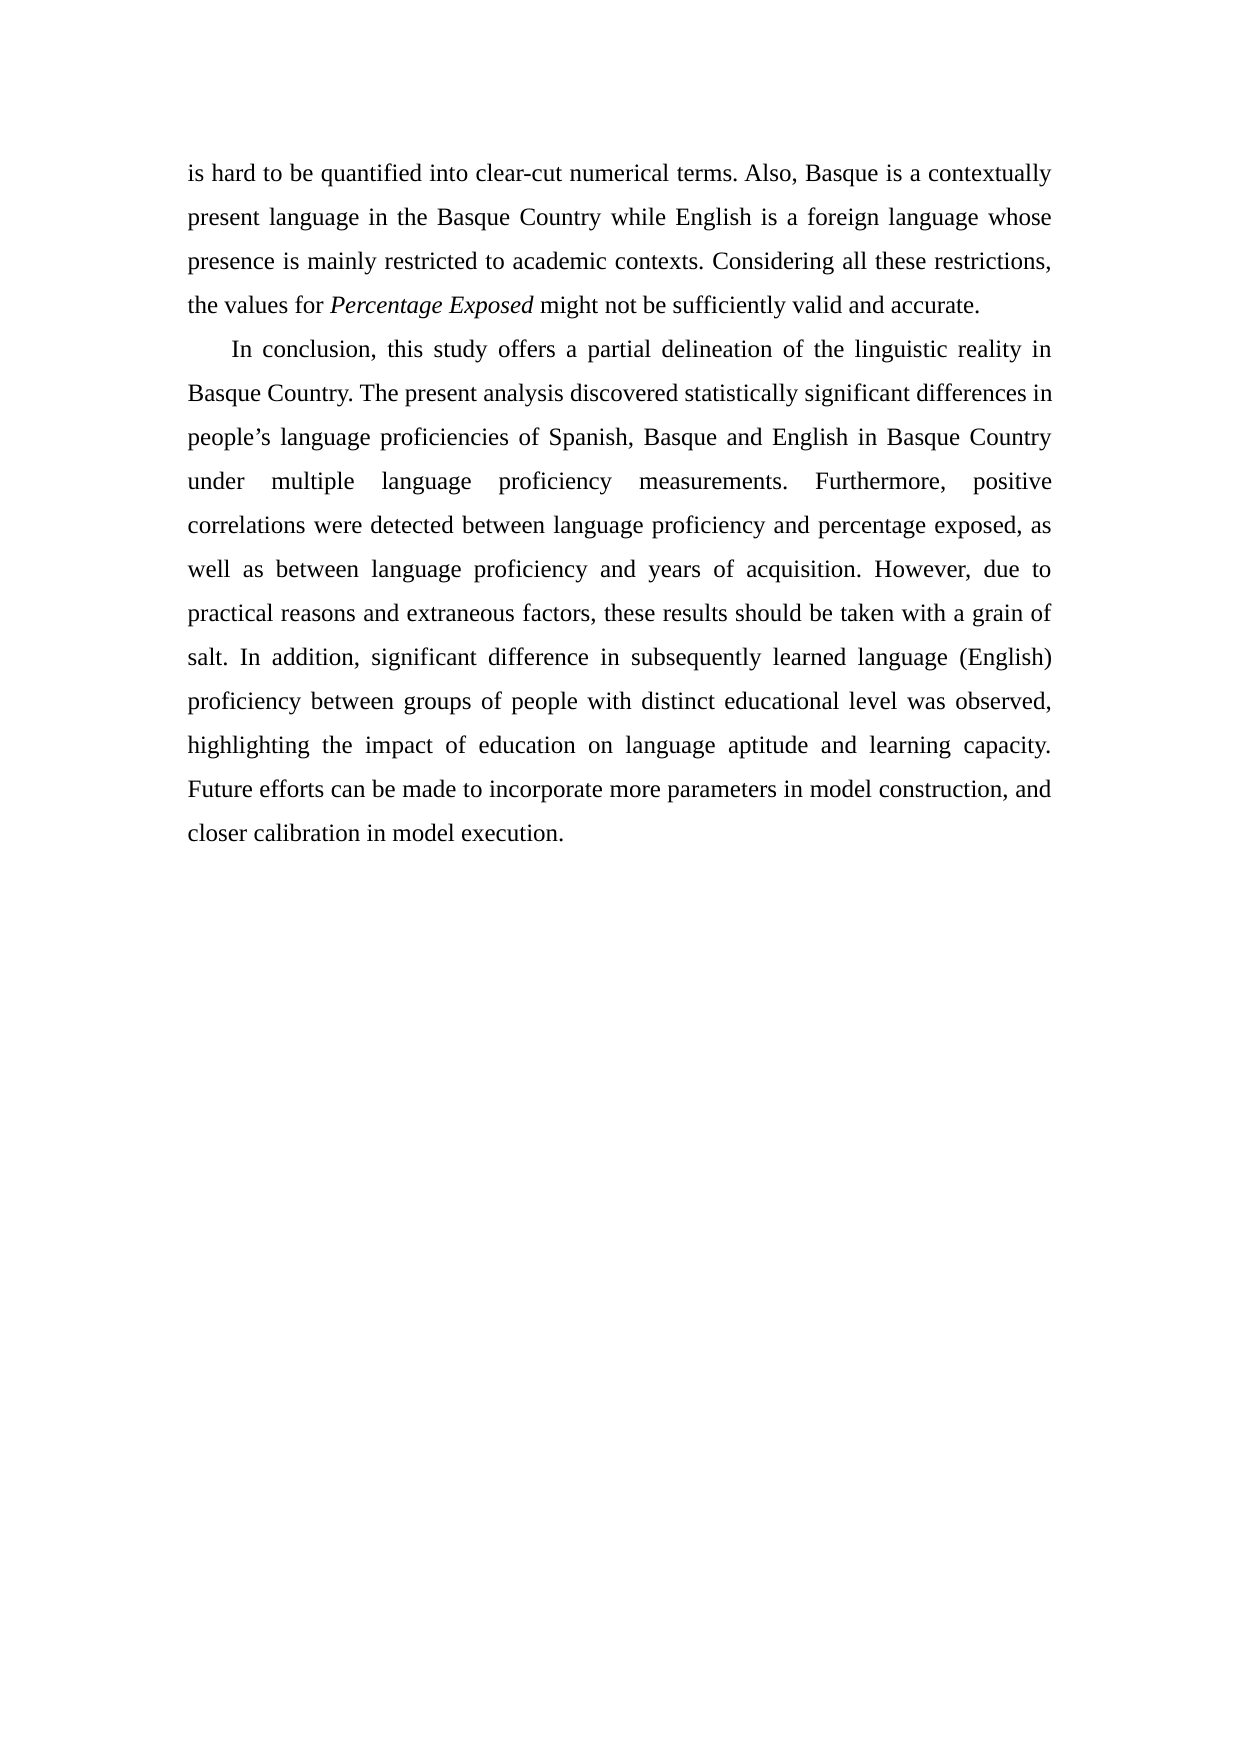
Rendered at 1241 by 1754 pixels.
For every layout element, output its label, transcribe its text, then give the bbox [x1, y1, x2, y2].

text In conclusion, this study offers a partial delineation of the linguistic reality in Basque Country. The present analysis discovered statistically significant differences in people’s language proficiencies of Spanish, Basque and English in Basque Country under multiple language proficiency measurements. Furthermore, positive correlations were detected between language proficiency and percentage exposed, as well as between language proficiency and years of acquisition. However, due to practical reasons and extraneous factors, these results should be taken with a grain of salt. In addition, significant difference in subsequently learned language (English) proficiency between groups of people with distinct educational level was observed, highlighting the impact of education on language aptitude and learning capacity. Future efforts can be made to incorporate more parameters in model construction, and closer calibration in model execution. [187, 326, 1053, 855]
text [187, 150, 1053, 326]
